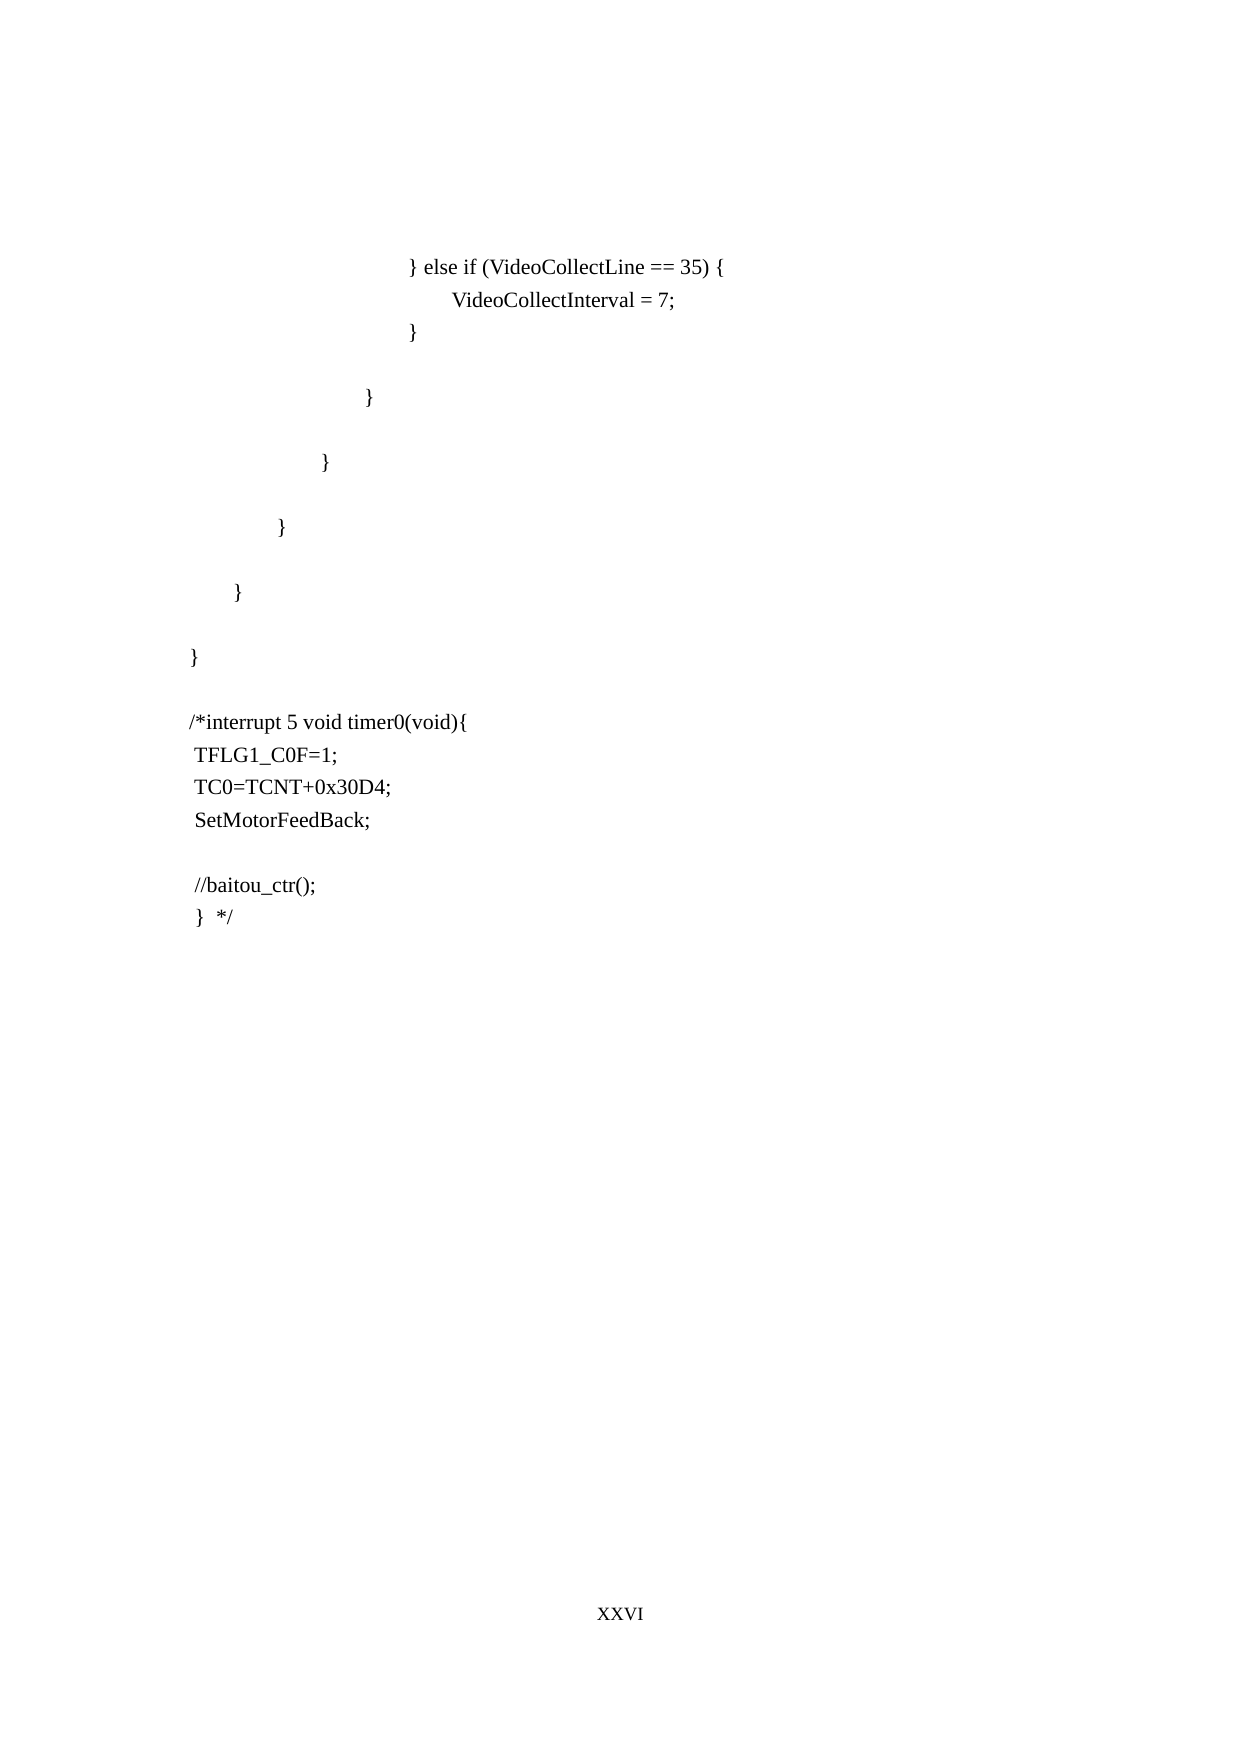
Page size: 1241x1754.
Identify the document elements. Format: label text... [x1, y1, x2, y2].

text } [189, 511, 1051, 543]
text } [189, 316, 1051, 348]
text SetMotorFeedBack; [189, 803, 1051, 836]
text } [189, 446, 1051, 478]
text } [189, 381, 1051, 413]
text //baitou_ctr(); [189, 868, 1051, 901]
text } [189, 576, 1051, 608]
text TC0=TCNT+0x30D4; [189, 771, 1051, 803]
text } [189, 641, 1051, 673]
text /*interrupt 5 void timer0(void){ [189, 706, 1051, 738]
text } else if (VideoCollectLine == 35) { [189, 251, 1051, 283]
text } */ [189, 901, 1051, 933]
text VideoCollectInterval = 7; [189, 283, 1051, 316]
text TFLG1_C0F=1; [189, 738, 1051, 771]
